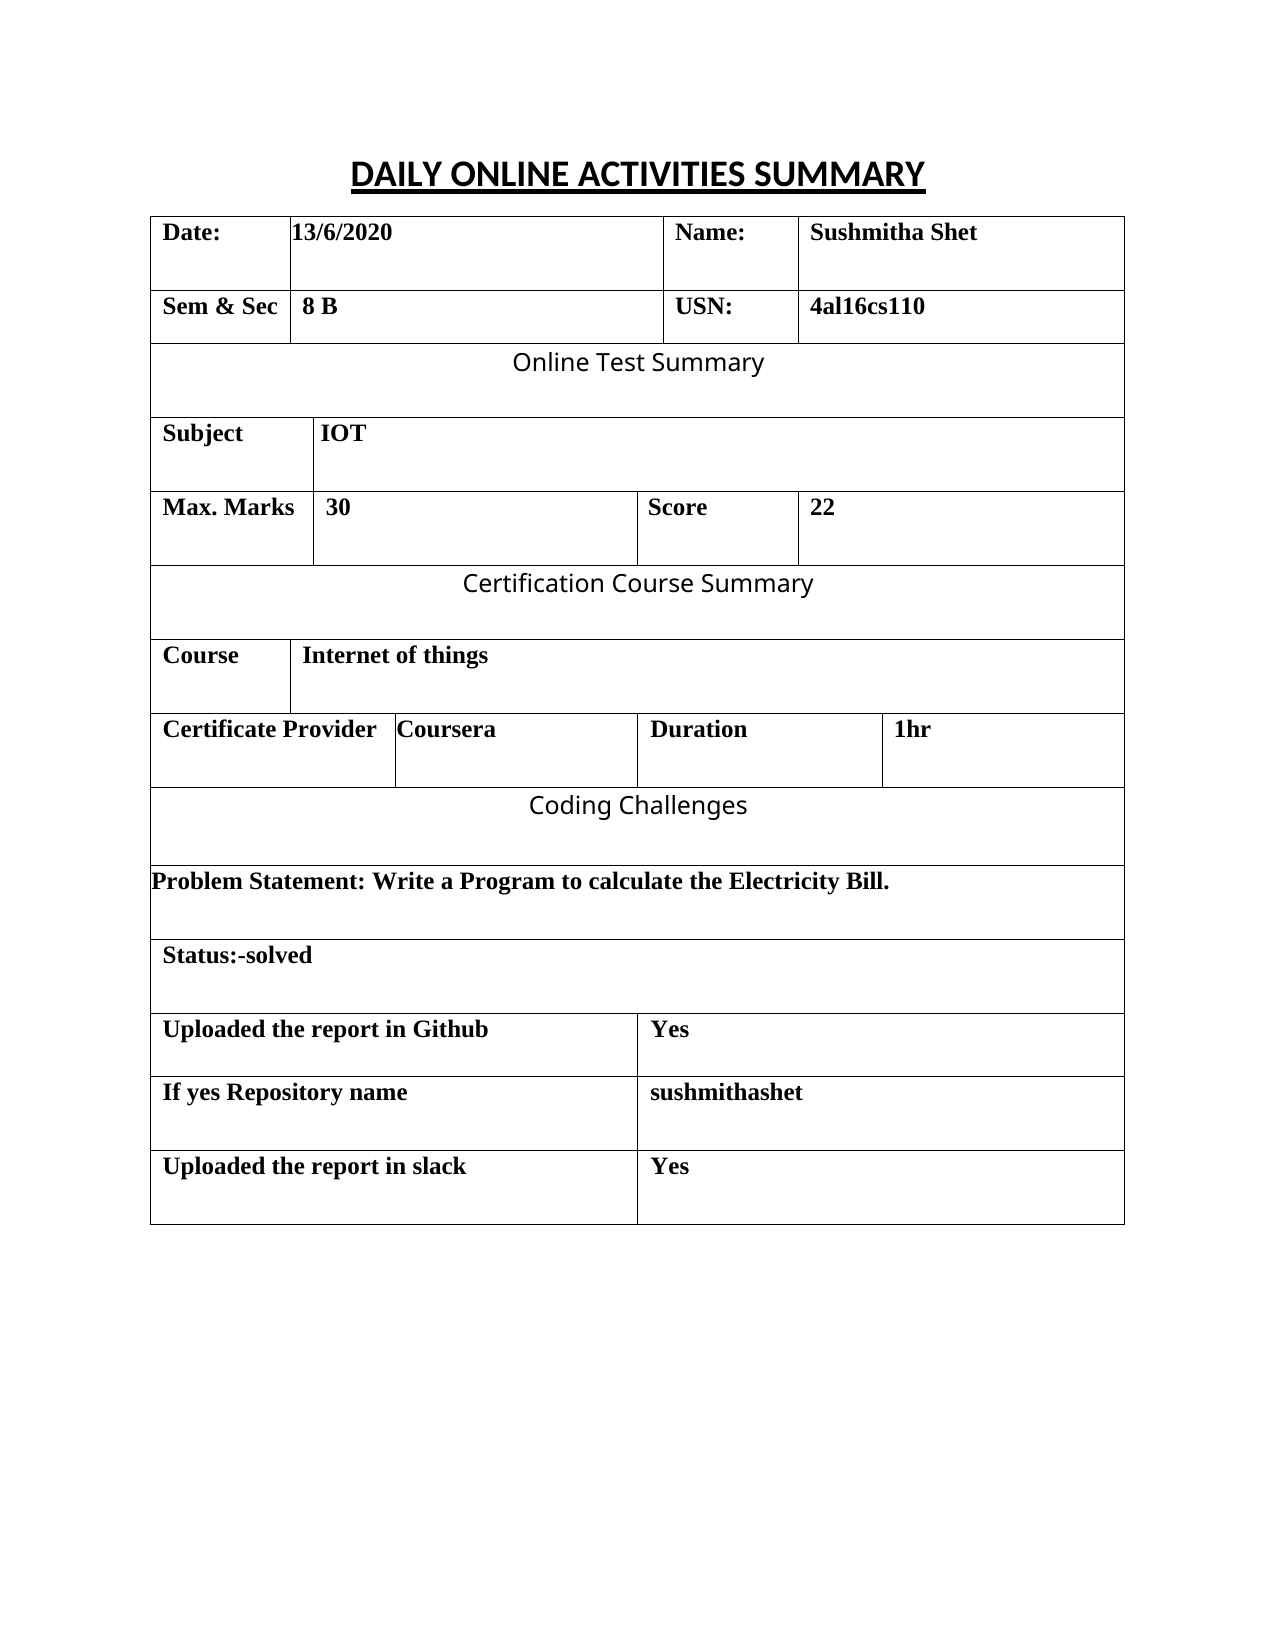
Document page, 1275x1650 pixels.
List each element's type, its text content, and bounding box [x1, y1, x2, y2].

table_cell 1hr [883, 714, 1124, 787]
table_cell USN: [664, 291, 798, 343]
table_cell Coursera [396, 714, 637, 787]
table_cell sushmithashet [638, 1077, 1124, 1150]
table_cell Uploaded the report in Github [151, 1014, 637, 1076]
table_header Date: [151, 217, 290, 290]
table_cell Status:-solved [151, 940, 1124, 1013]
table_cell IOT [314, 418, 1124, 491]
table_cell Score [638, 492, 798, 565]
table_cell 22 [799, 492, 1124, 565]
table_cell Max. Marks [151, 492, 313, 565]
table_cell Duration [638, 714, 882, 787]
table_cell Coding Challenges [151, 788, 1124, 865]
table_cell 30 [314, 492, 637, 565]
table_cell Certification Course Summary [151, 566, 1124, 639]
table_cell Problem Statement: Write a Program to calculate the Electricity Bill. [151, 866, 1124, 939]
table_cell Subject [151, 418, 313, 491]
table_cell If yes Repository name [151, 1077, 637, 1150]
table_header 13/6/2020 [291, 217, 663, 290]
text DAILY ONLINE ACTIVITIES SUMMARY [348, 150, 927, 196]
table_cell Course [151, 640, 290, 713]
table_cell Sem & Sec [151, 291, 290, 343]
table_cell 8 B [291, 291, 663, 343]
table_header Sushmitha Shet [799, 217, 1124, 290]
table_header Name: [664, 217, 798, 290]
table_cell Uploaded the report in slack [151, 1151, 637, 1224]
table_cell Internet of things [291, 640, 1124, 713]
table_cell Yes [638, 1151, 1124, 1224]
table_cell Certificate Provider [151, 714, 395, 787]
table_cell Yes [638, 1014, 1124, 1076]
table_cell 4al16cs110 [799, 291, 1124, 343]
table_cell Online Test Summary [151, 344, 1124, 417]
